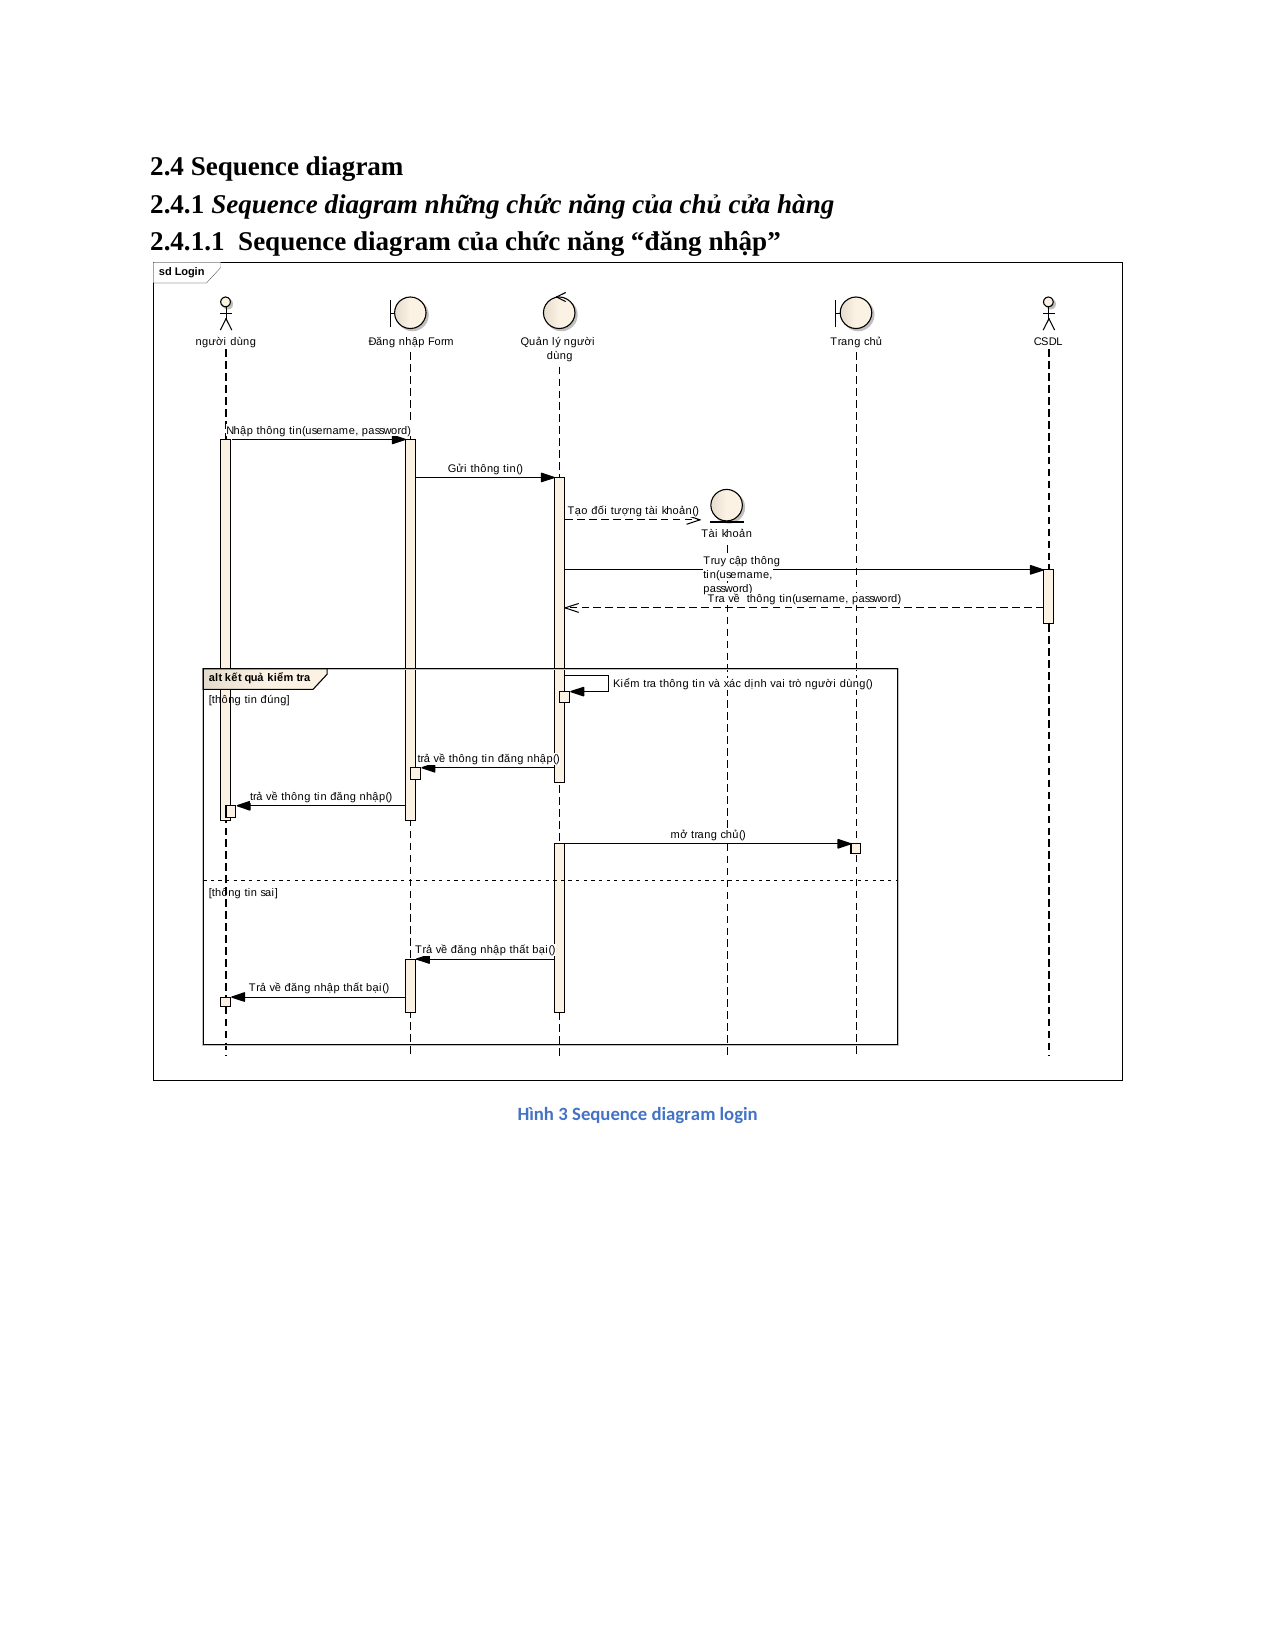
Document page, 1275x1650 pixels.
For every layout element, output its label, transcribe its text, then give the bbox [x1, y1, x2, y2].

subtitle Sequence diagram những chức năng của chủ cửa hàng [150, 188, 1125, 219]
subtitle Sequence diagram của chức năng “đăng nhập” [150, 225, 1125, 257]
subtitle Sequence diagram [150, 150, 1125, 181]
